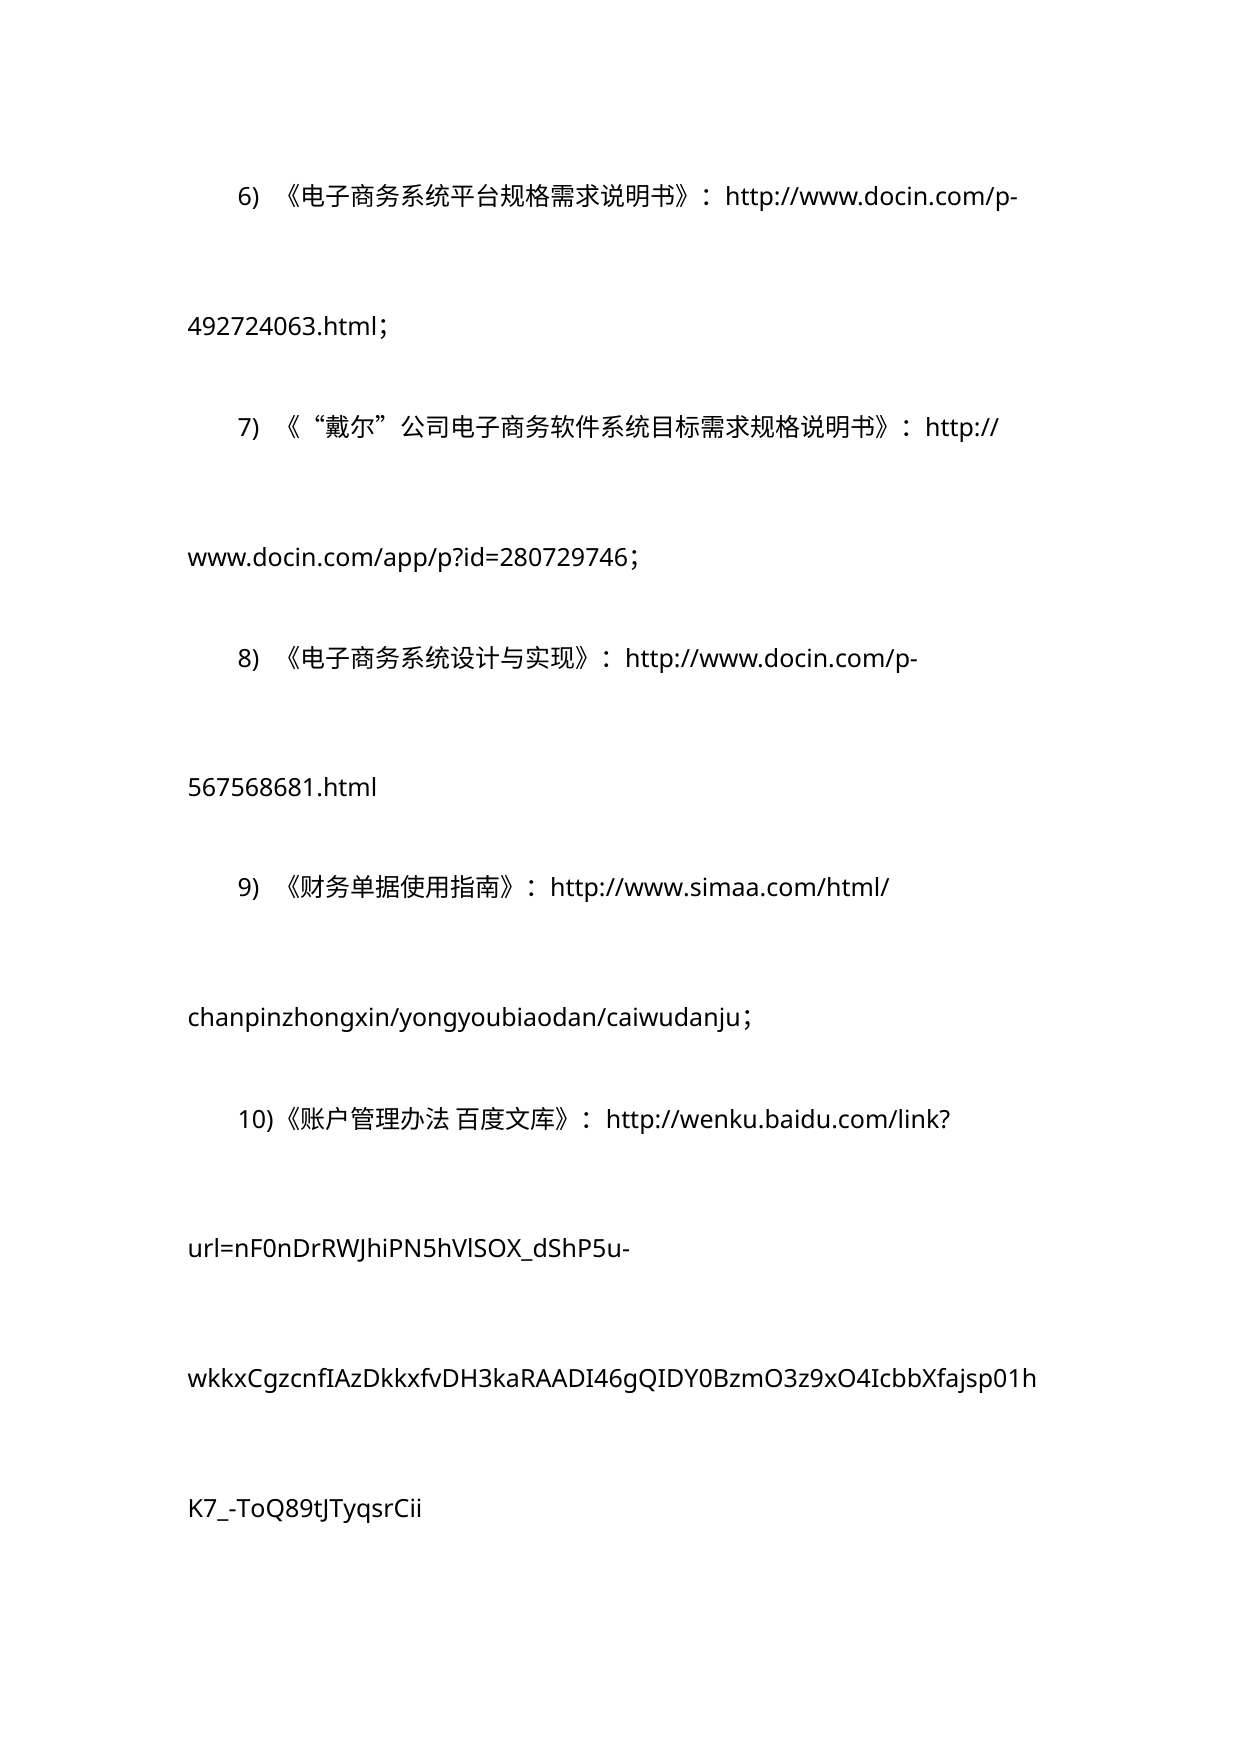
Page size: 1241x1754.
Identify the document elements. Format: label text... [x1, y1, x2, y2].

list 《财务单据使用指南》：http://www.simaa.com/html/chanpinzhongxin/yongyoubiaodan/caiwudanju； [187, 853, 1053, 1048]
list 《“戴尔”公司电子商务软件系统目标需求规格说明书》：http://www.docin.com/app/p?id=280729746； [187, 393, 1053, 588]
list 《账户管理办法 百度文库》：http://wenku.baidu.com/link?url=nF0nDrRWJhiPN5hVlSOX_dShP5u-wkkxCgzcnfIAzDkkxfvDH3kaRAADI46gQIDY0BzmO3z9xO4IcbbXfajsp01hK7_-ToQ89tJTyqsrCii [187, 1085, 1053, 1540]
list 《电子商务系统设计与实现》：http://www.docin.com/p-567568681.html [187, 624, 1053, 819]
list 《电子商务系统平台规格需求说明书》：http://www.docin.com/p-492724063.html； [187, 162, 1053, 357]
